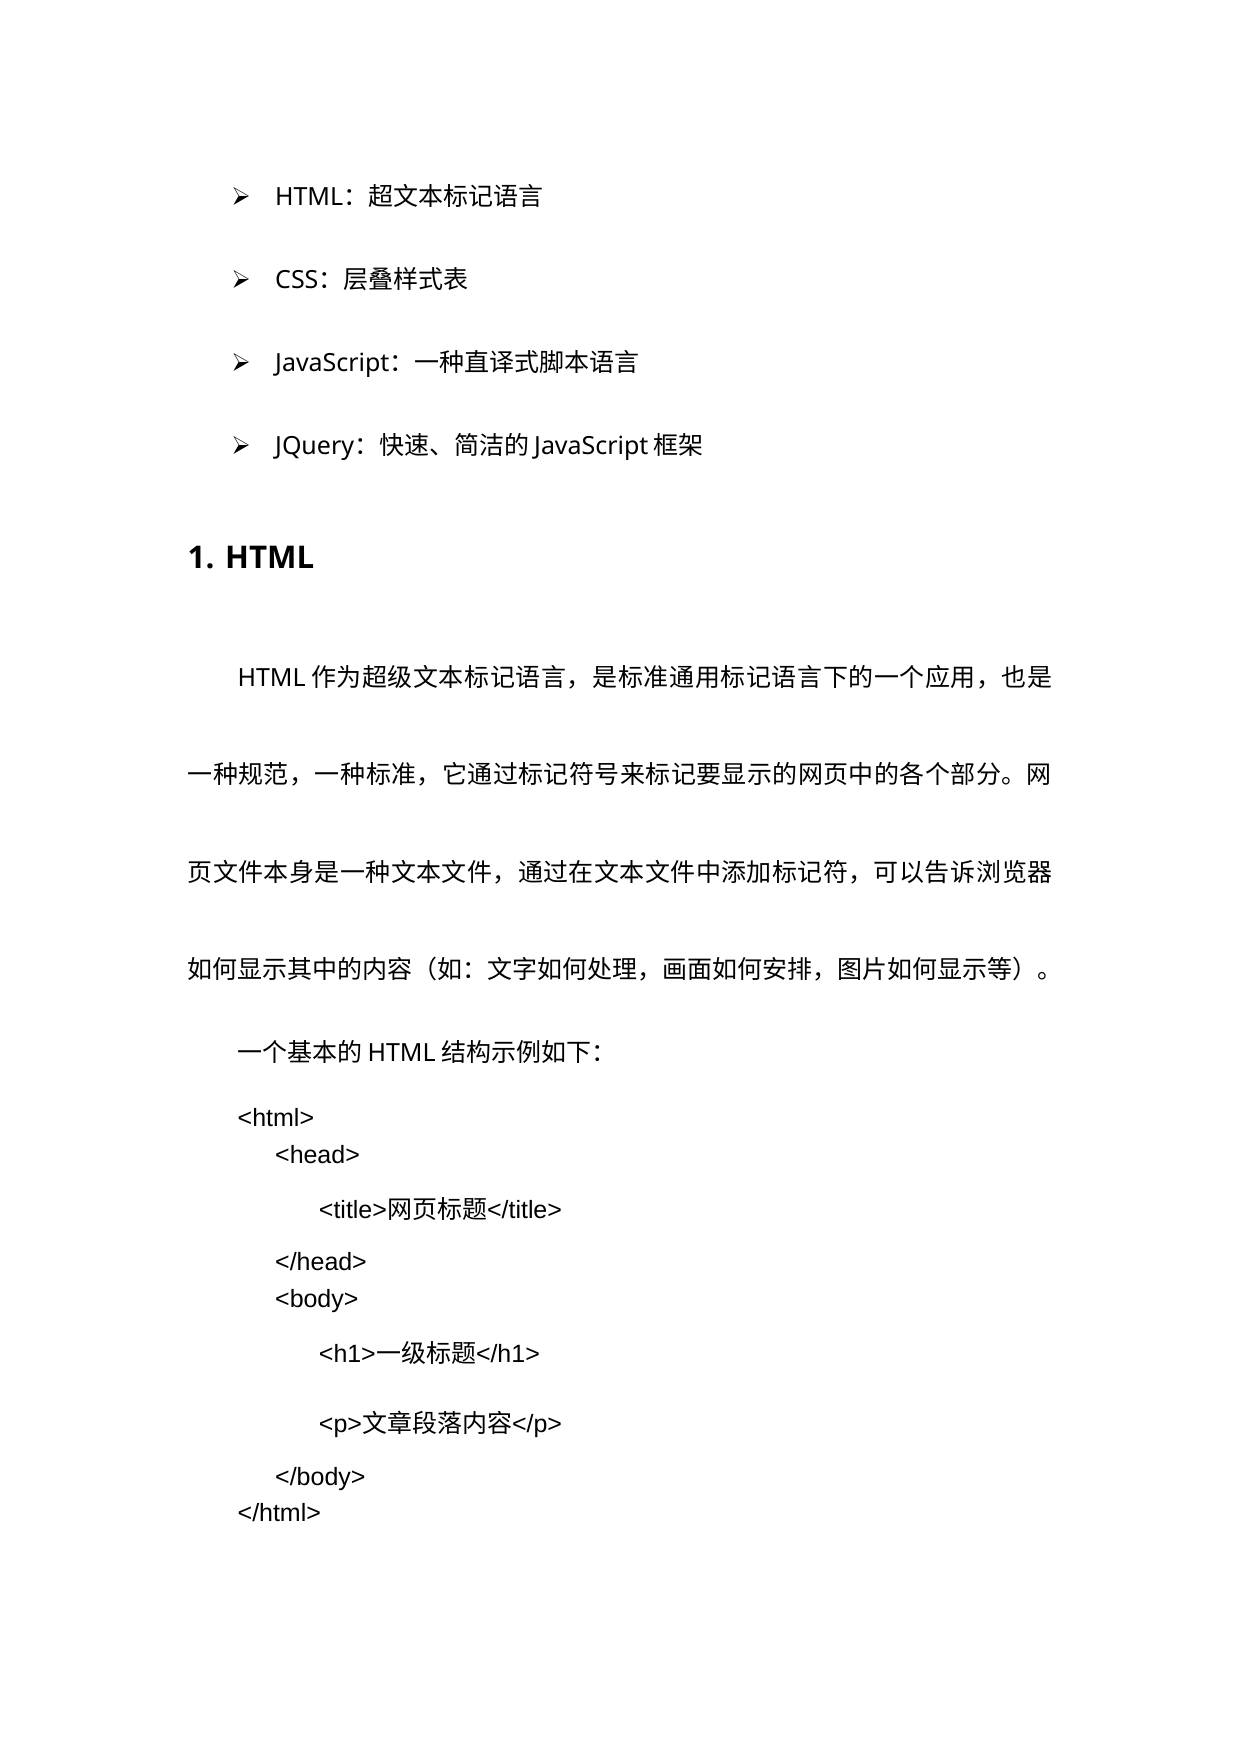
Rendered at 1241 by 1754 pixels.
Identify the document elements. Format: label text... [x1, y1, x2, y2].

text <head> [187, 1138, 1053, 1171]
text HTML作为超级文本标记语言，是标准通用标记语言下的一个应用，也是一种规范，一种标准，它通过标记符号来标记要显示的网页中的各个部分。网页文件本身是一种文本文件，通过在文本文件中添加标记符，可以告诉浏览器如何显示其中的内容（如：文字如何处理，画面如何安排，图片如何显示等）。 [187, 643, 1053, 1000]
text </body> [225, 1460, 1053, 1492]
list JQuery：快速、简洁的JavaScript框架 [231, 411, 1053, 476]
text <html> [187, 1101, 1053, 1134]
text <p>文章段落内容</p> [187, 1389, 1053, 1454]
text 一个基本的HTML结构示例如下： [187, 1018, 1053, 1083]
text </head> [225, 1245, 1053, 1278]
text <body> [187, 1282, 1053, 1315]
list CSS：层叠样式表 [231, 245, 1053, 310]
text <title>网页标题</title> [187, 1175, 1053, 1240]
subtitle HTML [187, 524, 1053, 589]
list JavaScript：一种直译式脚本语言 [231, 328, 1053, 393]
text </html> [187, 1497, 1053, 1529]
list HTML：超文本标记语言 [231, 162, 1053, 227]
text <h1>一级标题</h1> [187, 1319, 1053, 1384]
